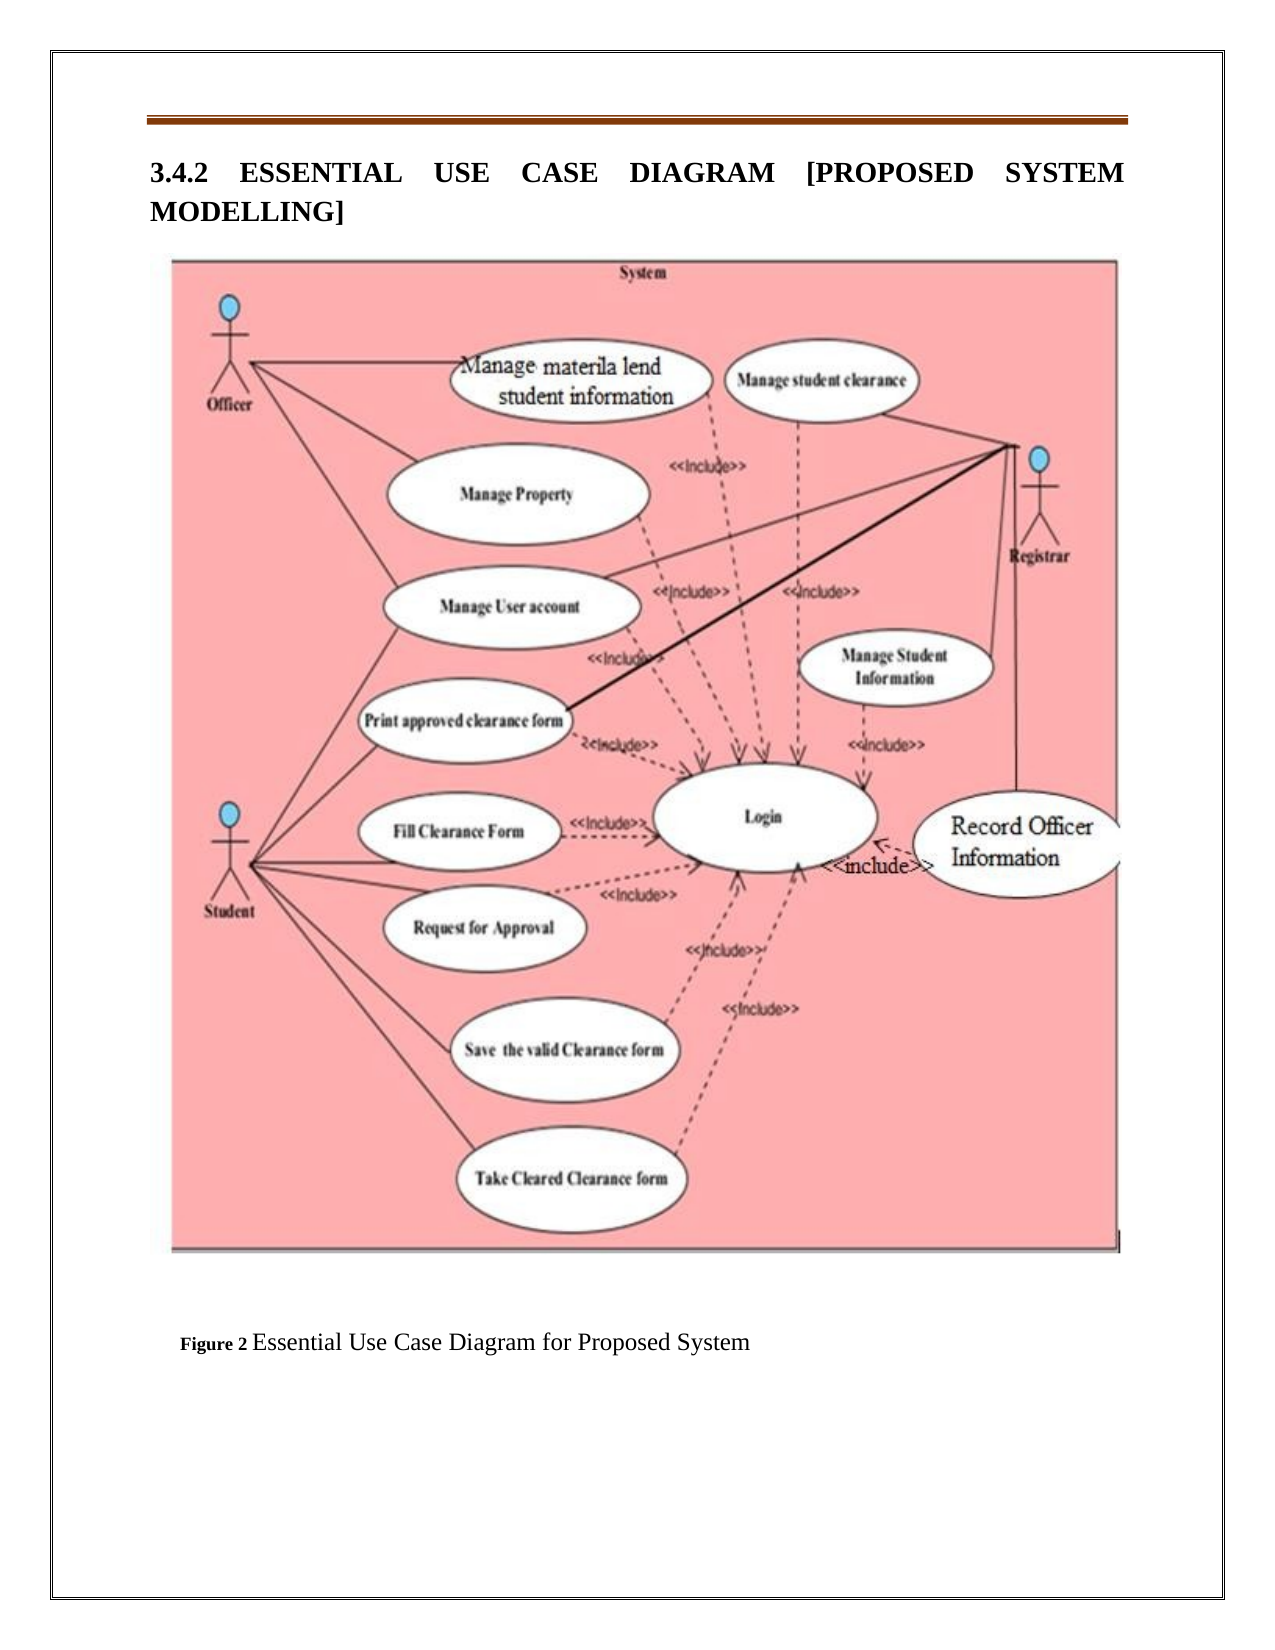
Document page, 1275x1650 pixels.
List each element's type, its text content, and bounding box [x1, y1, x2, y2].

subtitle ESSENTIAL USE CASE DIAGRAM [PROPOSED SYSTEM MODELLING] [150, 155, 1125, 227]
text Figure 2 Essential Use Case Diagram for Proposed System [180, 1327, 1183, 1356]
picture [150, 253, 1122, 1255]
